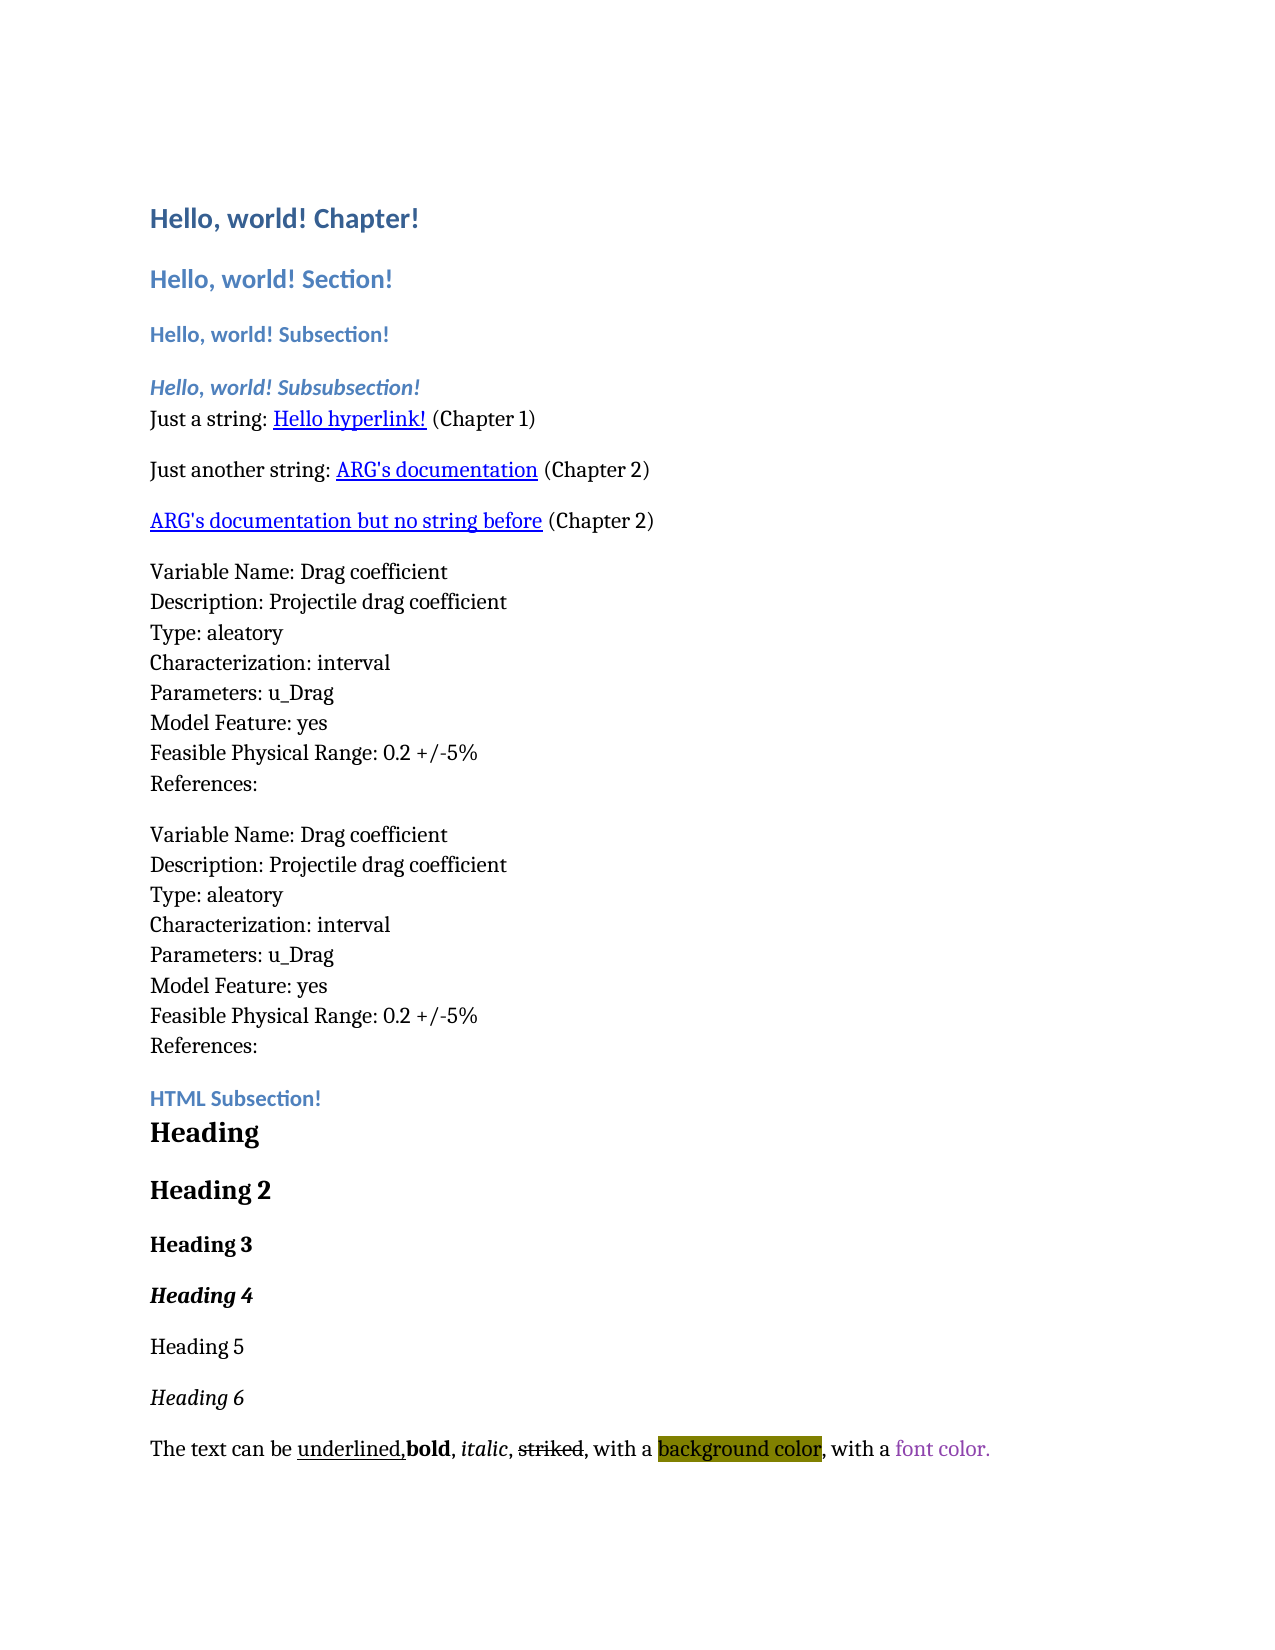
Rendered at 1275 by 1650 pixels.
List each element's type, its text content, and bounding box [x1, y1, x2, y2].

text Heading 4 [150, 1283, 1125, 1309]
text Heading 6 [150, 1385, 1125, 1411]
text Heading 3 [150, 1232, 1125, 1258]
text Heading [150, 1116, 1125, 1149]
text Heading 5 [150, 1334, 1125, 1360]
subtitle HTML Subsection! [150, 1084, 1125, 1112]
text The text can be underlined,bold, italic, striked, with a background color, with a font color. [150, 1436, 658, 1462]
text Variable Name: Drag coefficient Description: Projectile drag coefficient Type: aleatory Characterization: interval Parameters: u_Drag Model Feature: yes Feasible Physical Range: 0.2 +/-5% References: [150, 821, 1125, 1059]
subtitle Hello, world! Section! [150, 262, 1125, 295]
text Heading 2 [150, 1175, 1125, 1207]
text The text can be underlined,bold, italic, striked, with a background color, with a font color. [822, 1436, 1125, 1462]
text Just a string: Hello hyperlink! (Chapter 1) [150, 406, 1125, 432]
subtitle Hello, world! Subsection! [150, 321, 1125, 348]
text ARG's documentation but no string before (Chapter 2) [150, 508, 1125, 534]
subtitle Hello, world! Subsubsection! [150, 373, 1125, 402]
text Variable Name: Drag coefficient Description: Projectile drag coefficient Type: aleatory Characterization: interval Parameters: u_Drag Model Feature: yes Feasible Physical Range: 0.2 +/-5% References: [150, 559, 1125, 797]
text Just another string: ARG's documentation (Chapter 2) [150, 457, 1125, 483]
subtitle Hello, world! Chapter! [150, 200, 1125, 236]
